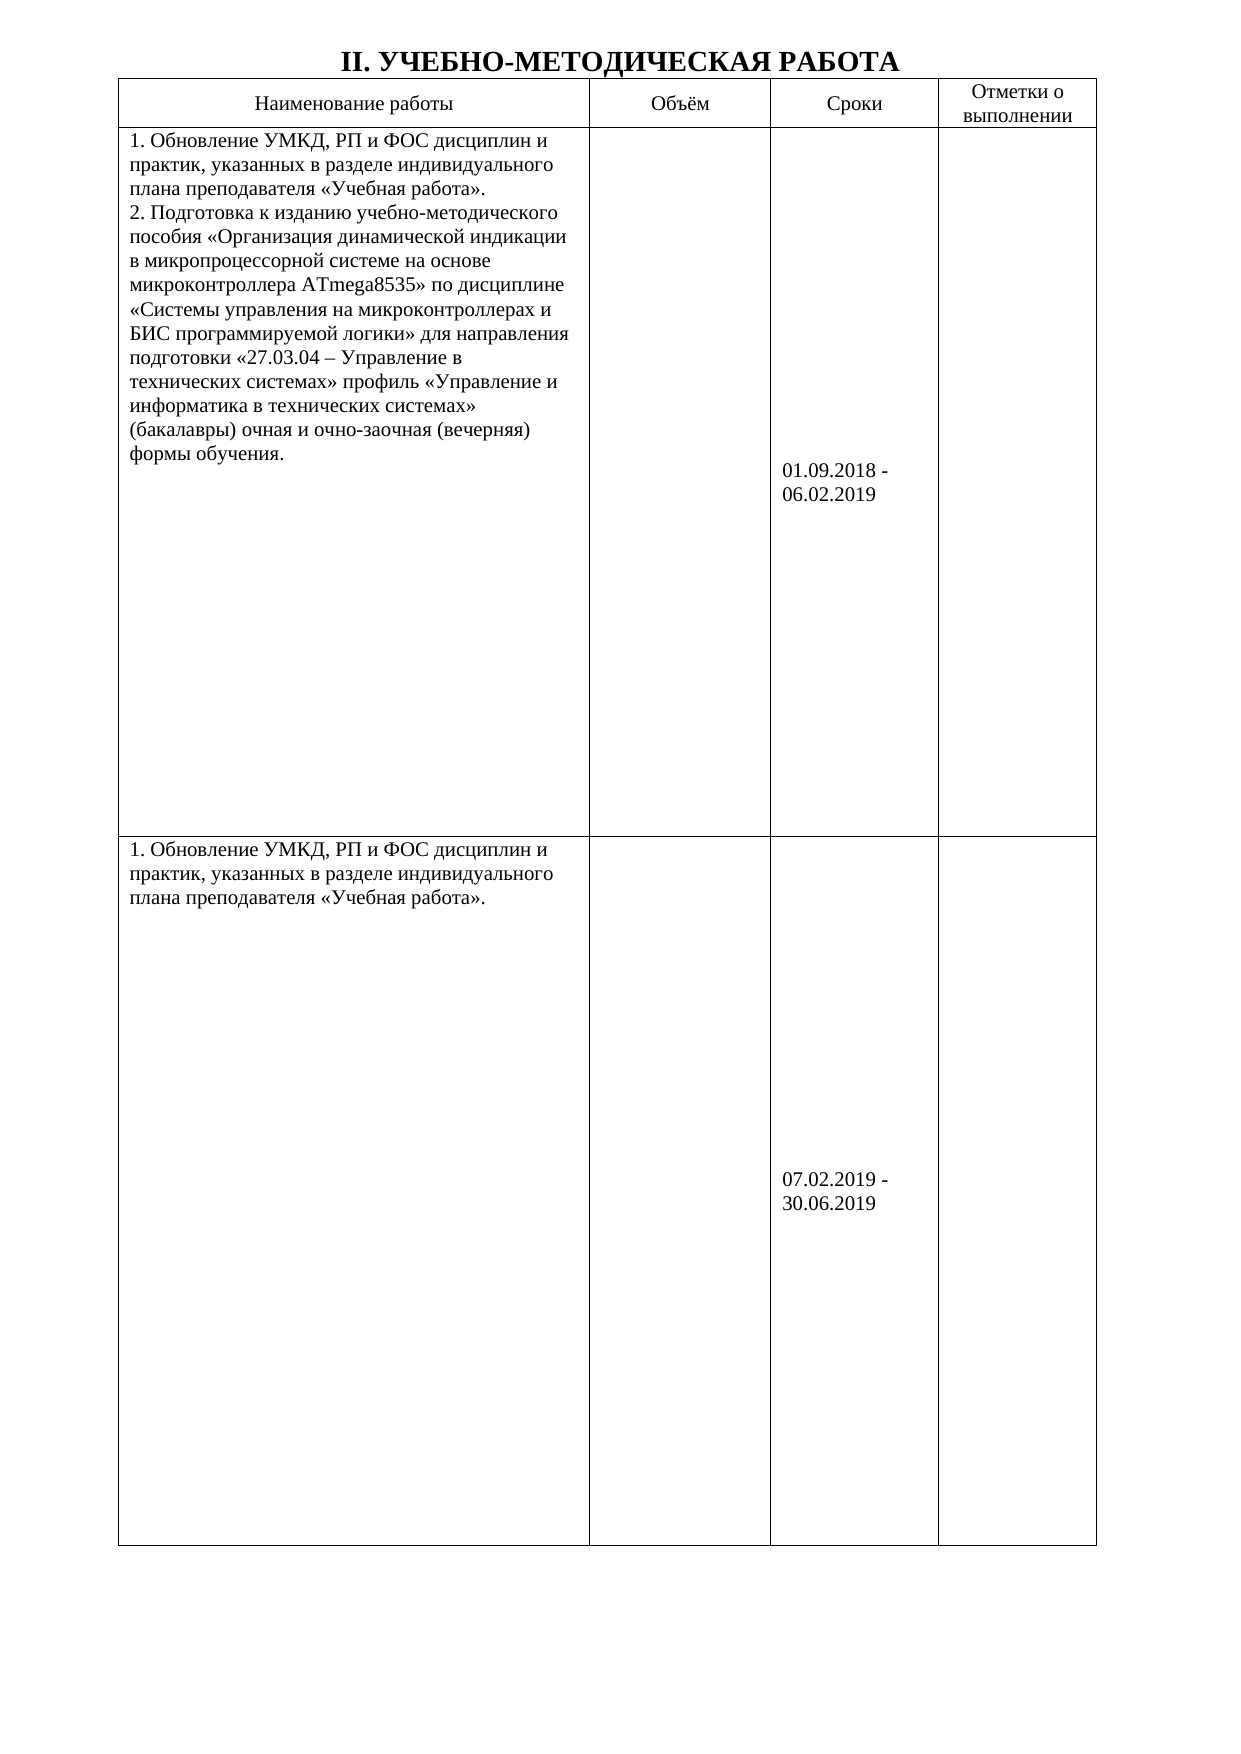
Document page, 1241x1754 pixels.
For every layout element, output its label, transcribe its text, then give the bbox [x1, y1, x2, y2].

table_cell [590, 837, 770, 1545]
table_header Наименование работы [119, 79, 589, 127]
table_cell [939, 837, 1096, 1545]
table_header Объём [590, 79, 770, 127]
text ii. Учебно-методическая работа [118, 44, 1122, 78]
table_cell 1. Обновление УМКД, РП и ФОС дисциплин и практик, указанных в разделе индивидуального плана преподавателя «Учебная работа». 2. Подготовка к изданию учебно-методического пособия «Организация динамической индикации в микропроцессорной системе на основе микроконтроллера ATmega8535» по дисциплине «Системы управления на микроконтроллерах и БИС программируемой логики» для направления подготовки «27.03.04 – Управление в технических системах» профиль «Управление и информатика в технических системах» (бакалавры) очная и очно-заочная (вечерняя) формы обучения. [119, 128, 589, 836]
table_cell 07.02.2019 - 30.06.2019 [771, 837, 938, 1545]
table_cell [939, 128, 1096, 836]
table_header Сроки [771, 79, 938, 127]
table_header Отметки о выполнении [939, 79, 1096, 127]
table_cell 01.09.2018 - 06.02.2019 [771, 128, 938, 836]
table_cell [590, 128, 770, 836]
table_cell 1. Обновление УМКД, РП и ФОС дисциплин и практик, указанных в разделе индивидуального плана преподавателя «Учебная работа». [119, 837, 589, 1545]
